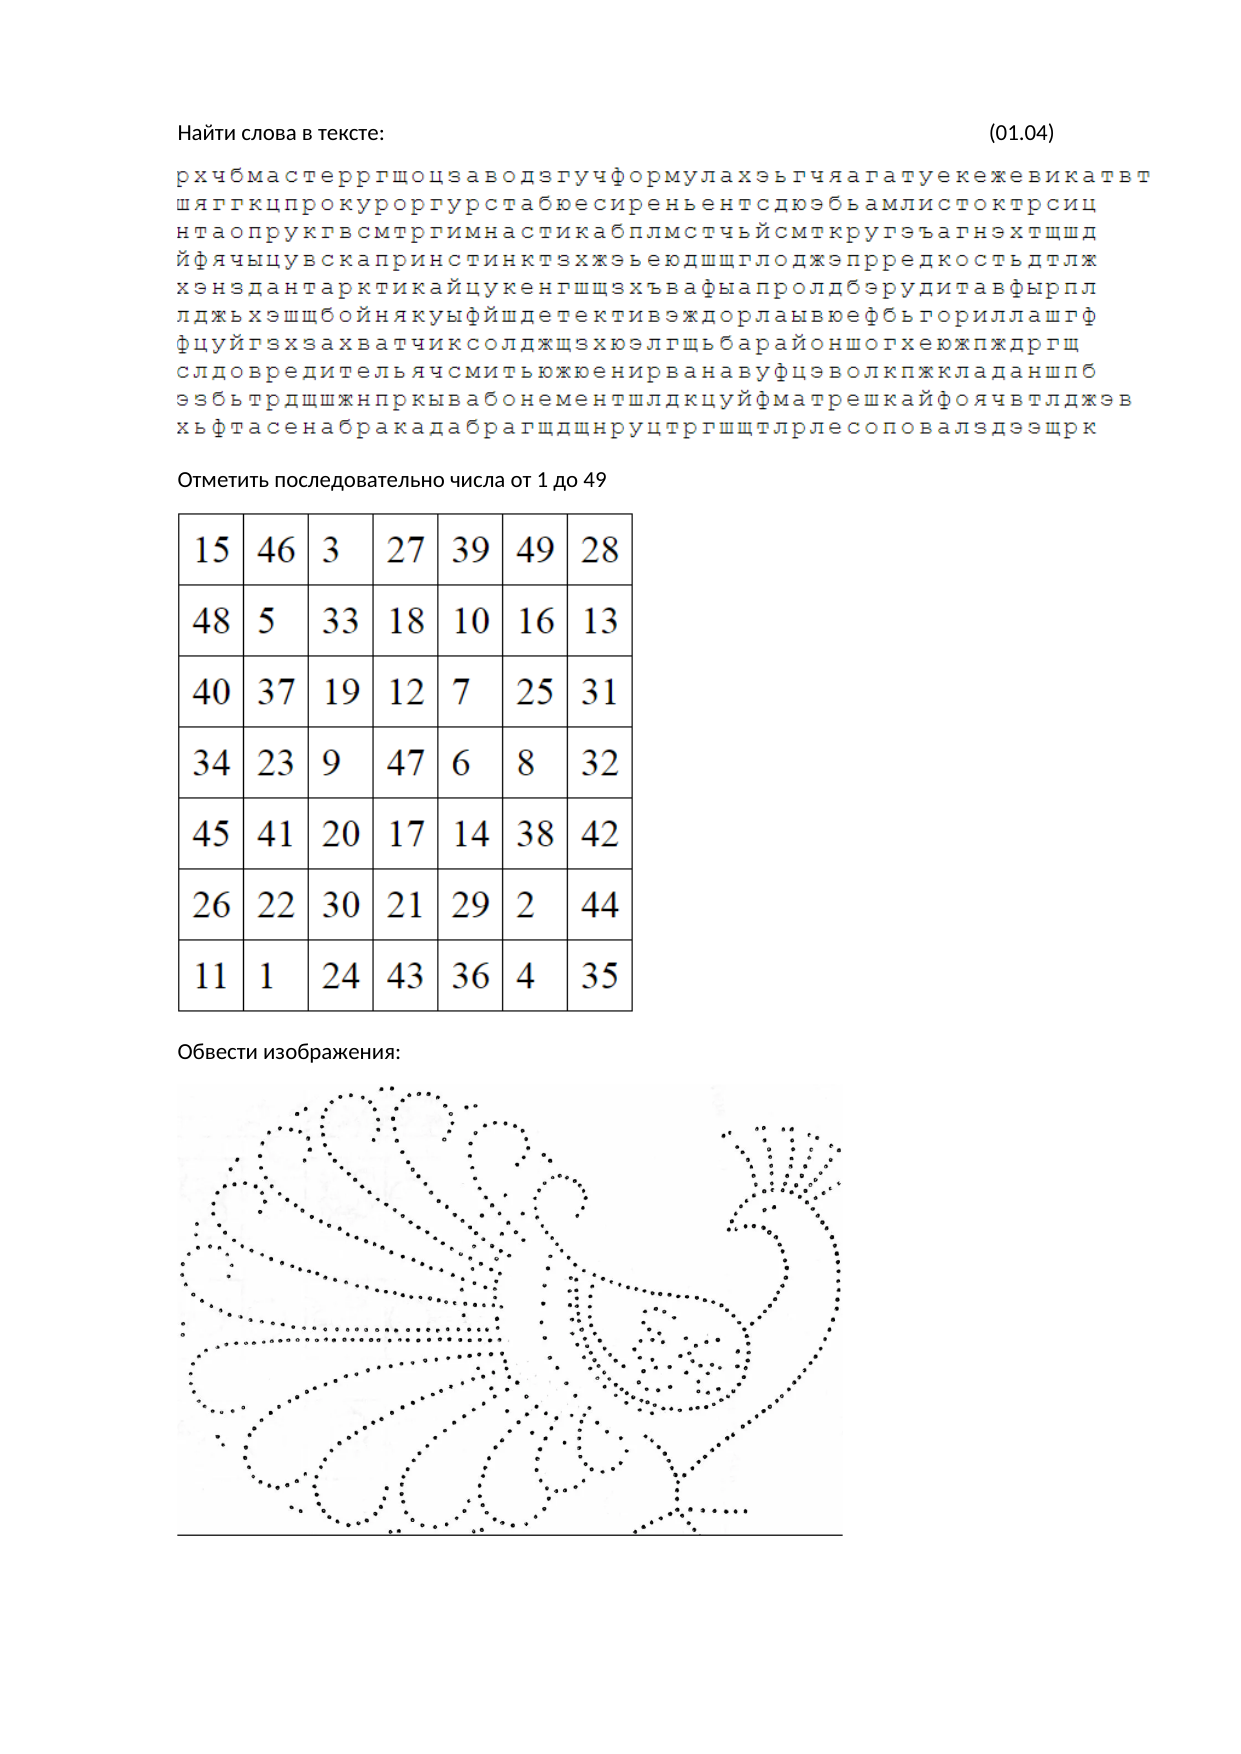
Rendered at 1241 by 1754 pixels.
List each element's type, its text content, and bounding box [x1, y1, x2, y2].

text Отметить последовательно числа от 1 до 49 [177, 465, 1152, 493]
picture [177, 165, 1152, 447]
text Обвести изображения: [177, 1037, 1152, 1065]
picture [177, 512, 639, 1019]
text Найти слова в тексте: (01.04) [177, 118, 1152, 146]
picture [177, 1084, 843, 1536]
